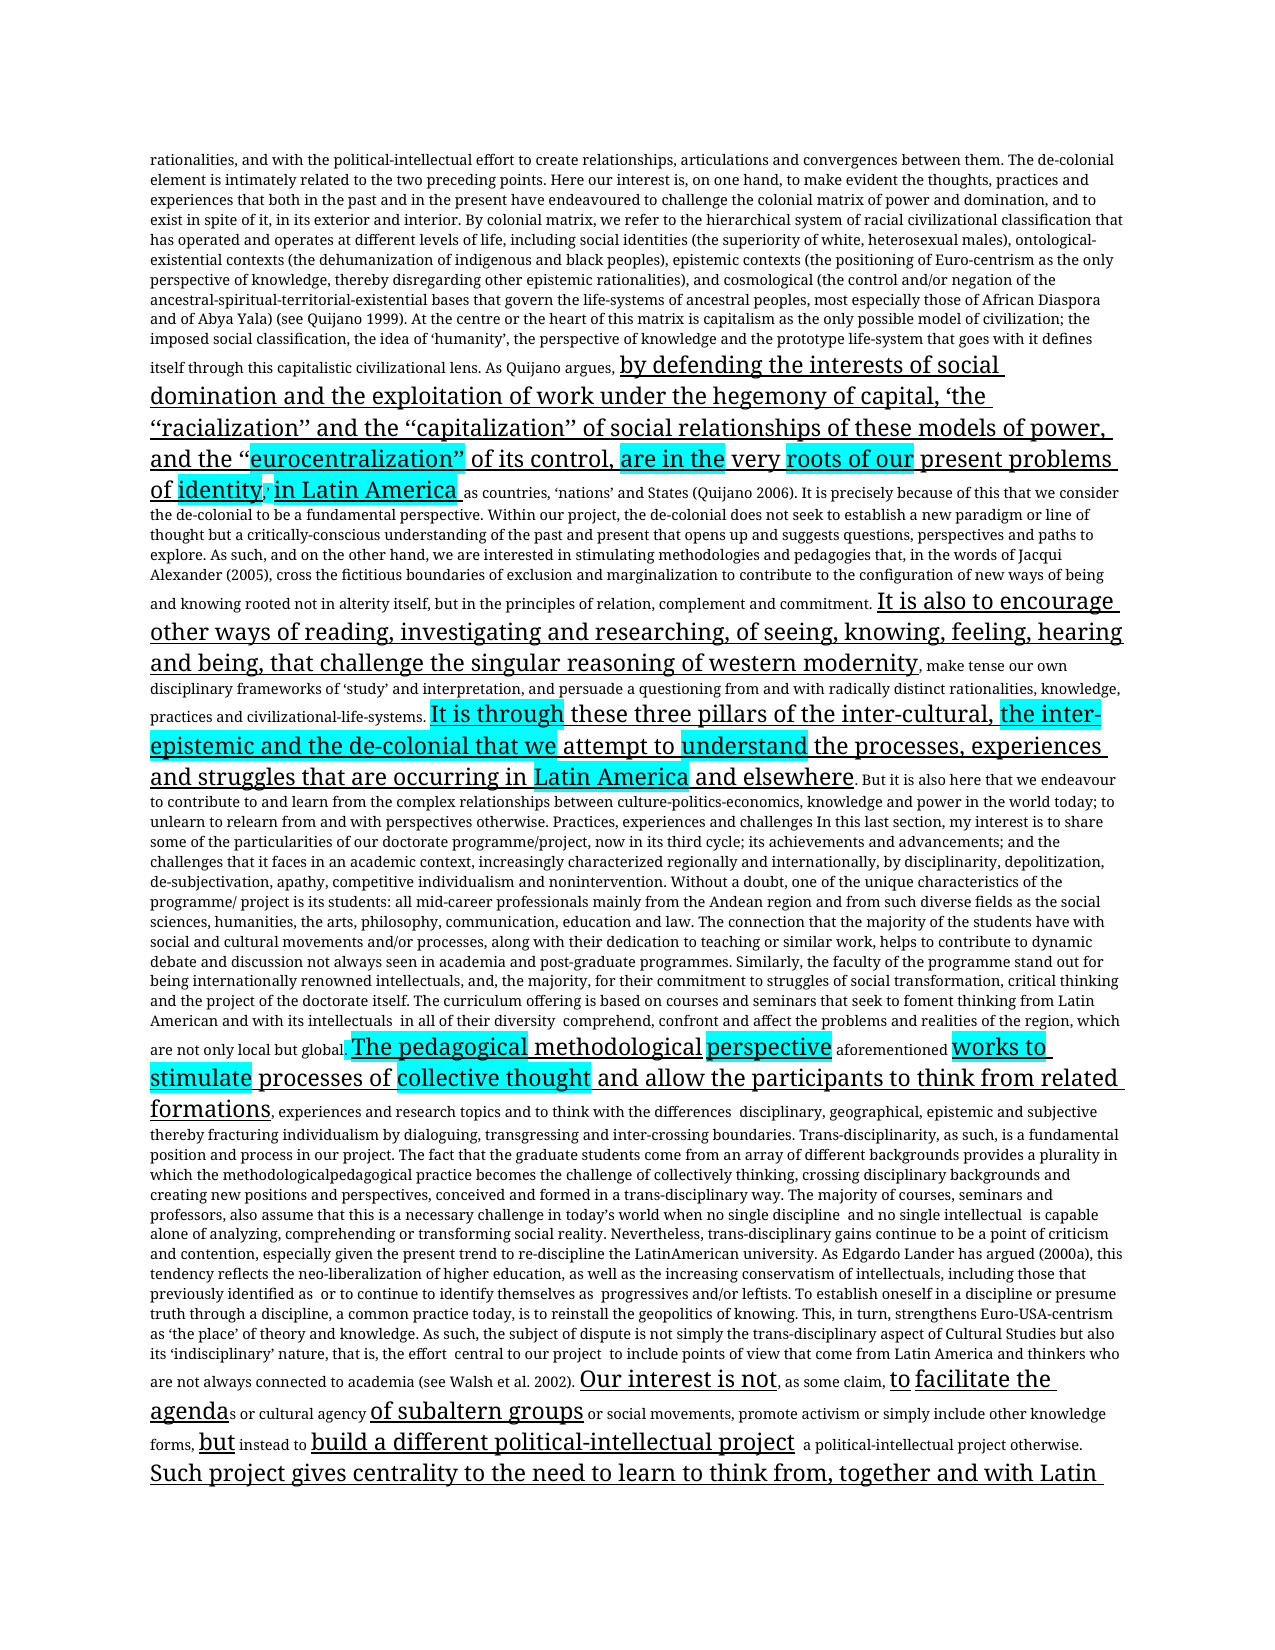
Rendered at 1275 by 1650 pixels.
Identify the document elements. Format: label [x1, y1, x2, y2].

text [150, 150, 1125, 1089]
text [150, 1090, 1125, 1488]
